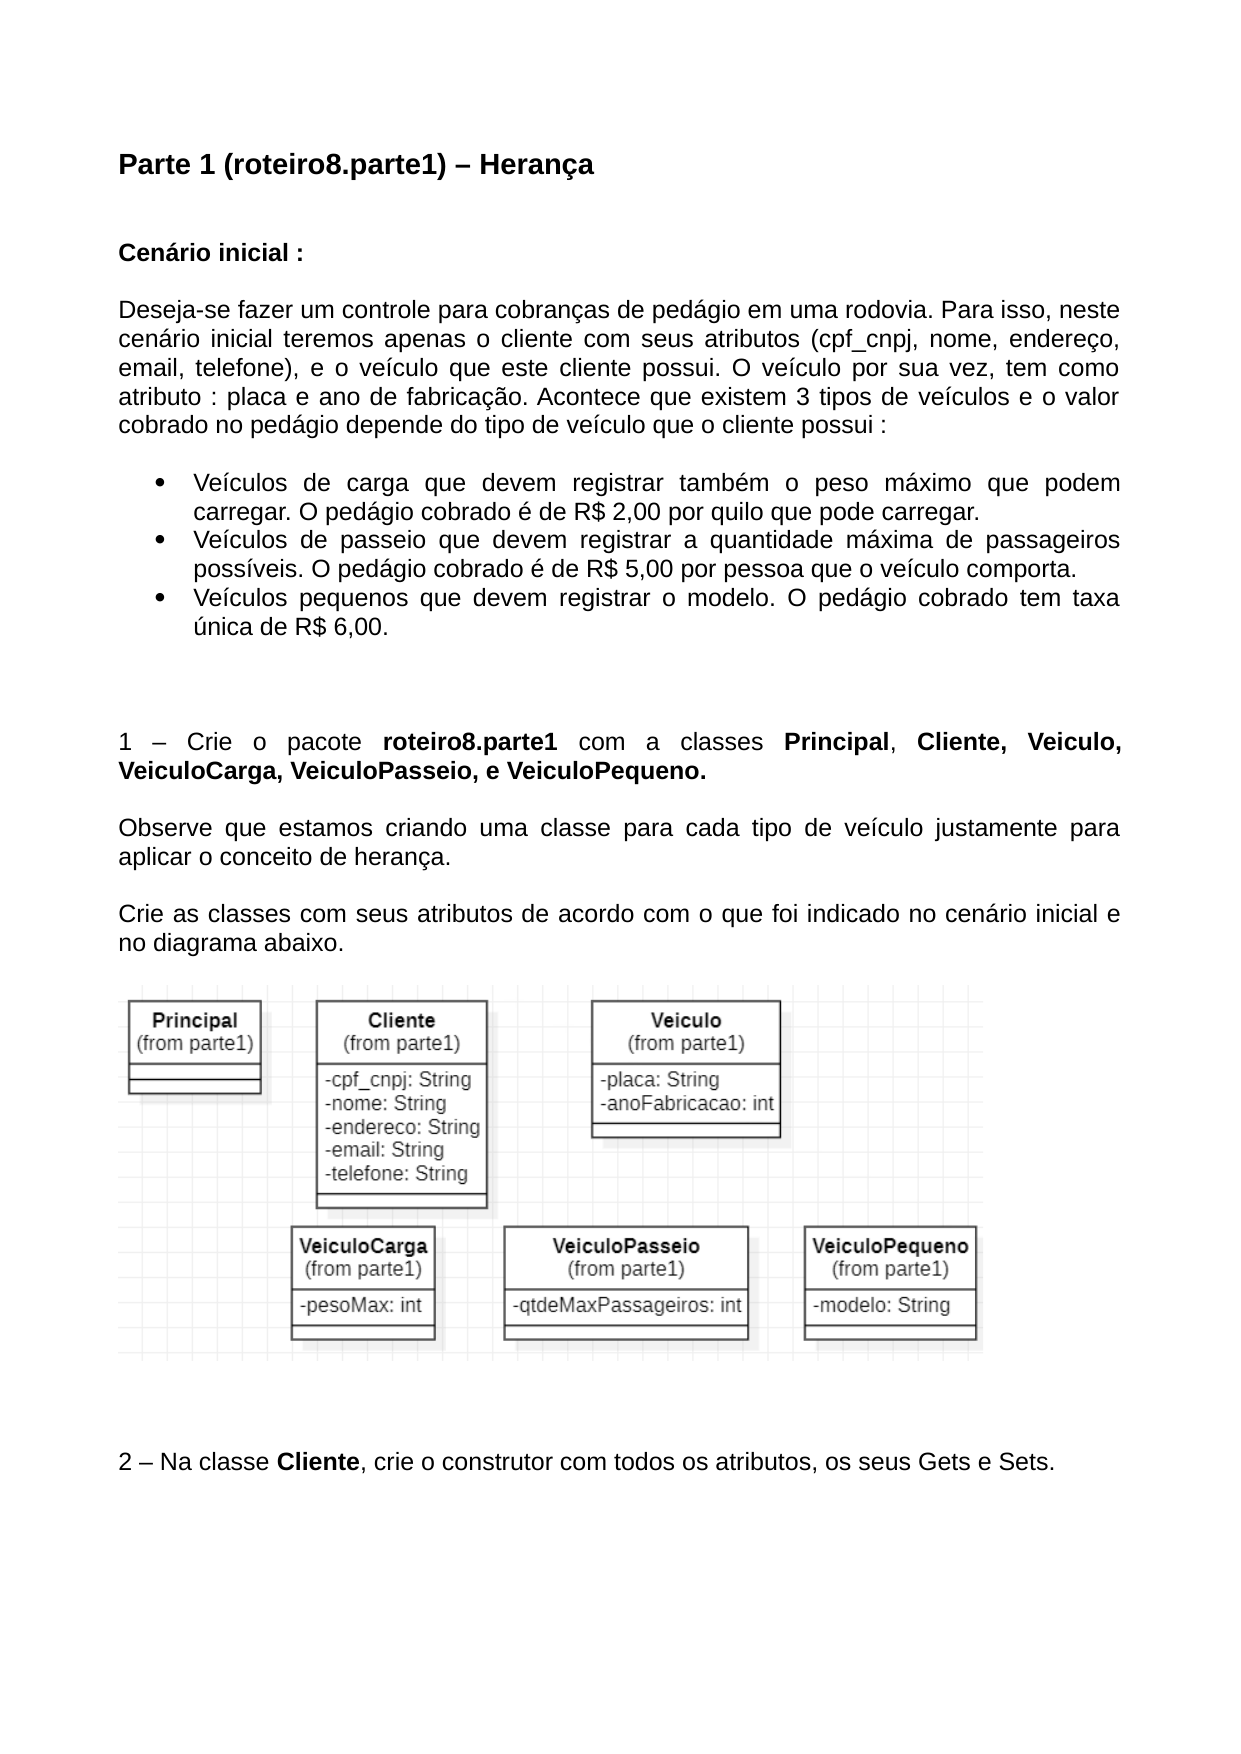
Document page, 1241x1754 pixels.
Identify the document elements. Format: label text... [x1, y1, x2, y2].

text Cenário inicial : [118, 238, 1122, 267]
text 1 – Crie o pacote roteiro8.parte1 com a classes Principal, Cliente, Veiculo, VeiculoCarga, VeiculoPasseio, e VeiculoPequeno. [118, 727, 1122, 784]
text Parte 1 (roteiro8.parte1) – Herança [118, 147, 1122, 180]
list Veículos de carga que devem registrar também o peso máximo que podem carregar. O pedágio cobrado é de R$ 2,00 por quilo que pode carregar. [156, 468, 1122, 526]
text 2 – Na classe Cliente, crie o construtor com todos os atributos, os seus Gets e Sets. [118, 1447, 1122, 1476]
text Observe que estamos criando uma classe para cada tipo de veículo justamente para aplicar o conceito de herança. [118, 813, 1122, 871]
text Deseja-se fazer um controle para cobranças de pedágio em uma rodovia. Para isso, neste cenário inicial teremos apenas o cliente com seus atributos (cpf_cnpj, nome, endereço, email, telefone), e o veículo que este cliente possui. O veículo por sua vez, tem como atributo : placa e ano de fabricação. Acontece que existem 3 tipos de veículos e o valor cobrado no pedágio depende do tipo de veículo que o cliente possui : [118, 295, 1122, 439]
picture [118, 985, 984, 1361]
list Veículos pequenos que devem registrar o modelo. O pedágio cobrado tem taxa única de R$ 6,00. [156, 583, 1122, 641]
text Crie as classes com seus atributos de acordo com o que foi indicado no cenário inicial e no diagrama abaixo. [118, 899, 1122, 957]
list Veículos de passeio que devem registrar a quantidade máxima de passageiros possíveis. O pedágio cobrado é de R$ 5,00 por pessoa que o veículo comporta. [156, 526, 1122, 583]
